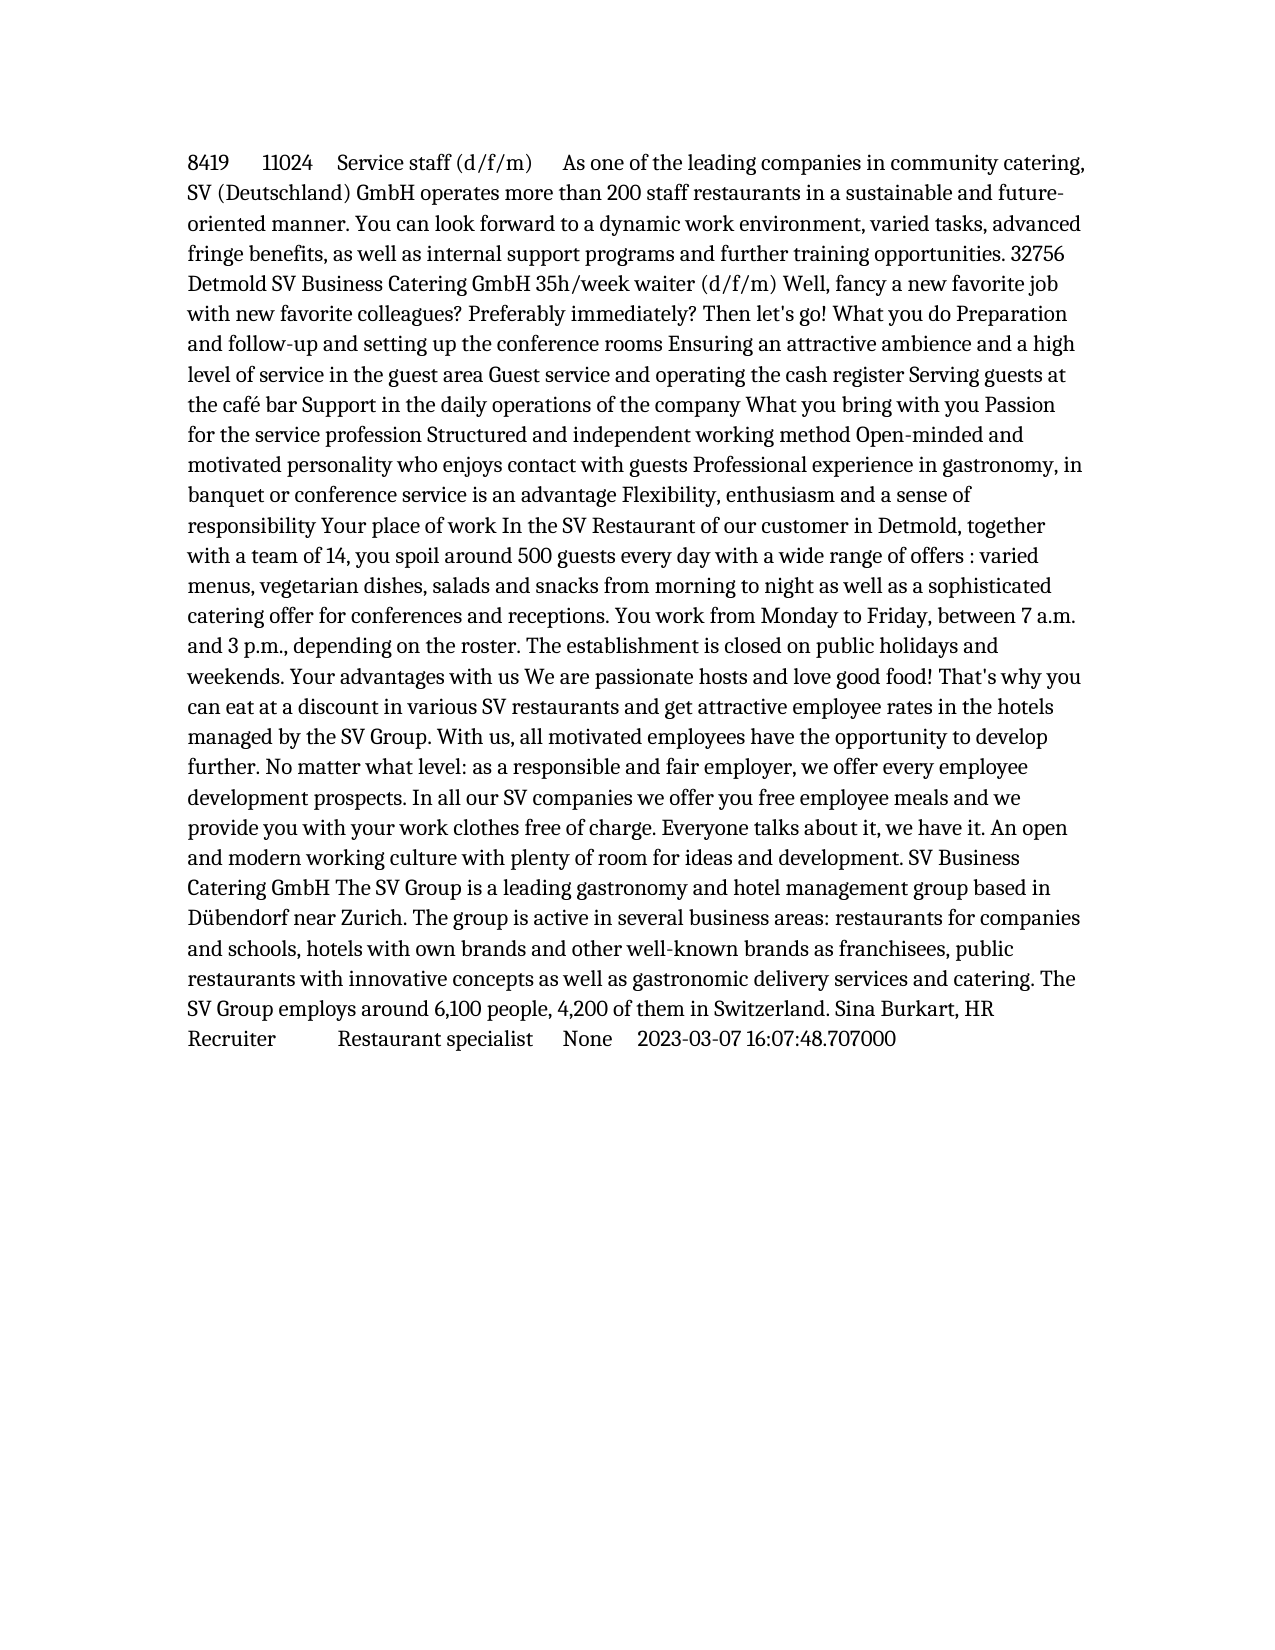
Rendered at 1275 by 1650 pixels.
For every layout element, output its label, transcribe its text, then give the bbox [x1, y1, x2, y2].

text 8419 11024 Service staff (d/f/m) As one of the leading companies in community catering, SV (Deutschland) GmbH operates more than 200 staff restaurants in a sustainable and future-oriented manner. You can look forward to a dynamic work environment, varied tasks, advanced fringe benefits, as well as internal support programs and further training opportunities. 32756 Detmold SV Business Catering GmbH 35h/week waiter (d/f/m) Well, fancy a new favorite job with new favorite colleagues? Preferably immediately? Then let's go! What you do Preparation and follow-up and setting up the conference rooms Ensuring an attractive ambience and a high level of service in the guest area Guest service and operating the cash register Serving guests at the café bar Support in the daily operations of the company What you bring with you Passion for the service profession Structured and independent working method Open-minded and motivated personality who enjoys contact with guests Professional experience in gastronomy, in banquet or conference service is an advantage Flexibility, enthusiasm and a sense of responsibility Your place of work In the SV Restaurant of our customer in Detmold, together with a team of 14, you spoil around 500 guests every day with a wide range of offers : varied menus, vegetarian dishes, salads and snacks from morning to night as well as a sophisticated catering offer for conferences and receptions. You work from Monday to Friday, between 7 a.m. and 3 p.m., depending on the roster. The establishment is closed on public holidays and weekends. Your advantages with us We are passionate hosts and love good food! That's why you can eat at a discount in various SV restaurants and get attractive employee rates in the hotels managed by the SV Group. With us, all motivated employees have the opportunity to develop further. No matter what level: as a responsible and fair employer, we offer every employee development prospects. In all our SV companies we offer you free employee meals and we provide you with your work clothes free of charge. Everyone talks about it, we have it. An open and modern working culture with plenty of room for ideas and development. SV Business Catering GmbH The SV Group is a leading gastronomy and hotel management group based in Dübendorf near Zurich. The group is active in several business areas: restaurants for companies and schools, hotels with own brands and other well-known brands as franchisees, public restaurants with innovative concepts as well as gastronomic delivery services and catering. The SV Group employs around 6,100 people, 4,200 of them in Switzerland. Sina Burkart, HR Recruiter Restaurant specialist None 2023-03-07 16:07:48.707000 [187, 150, 1087, 1083]
